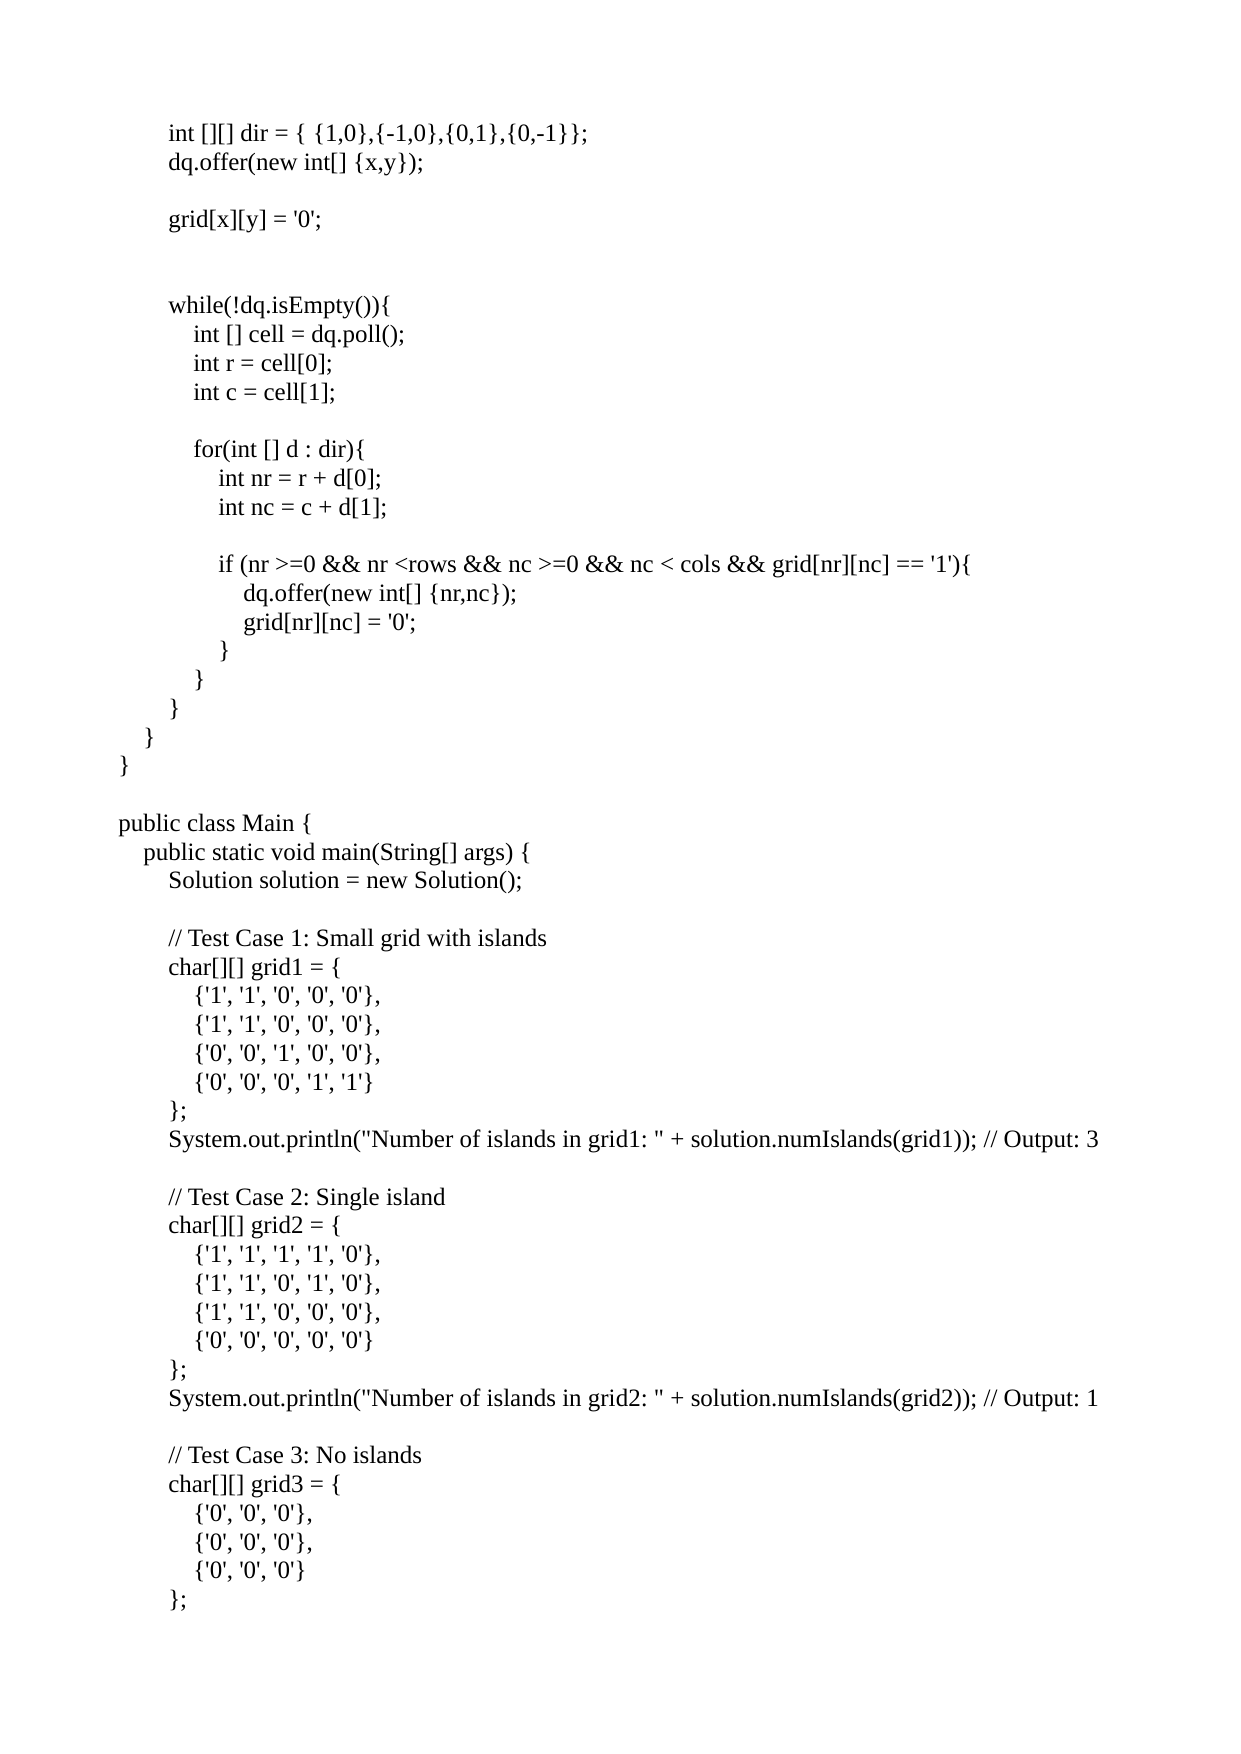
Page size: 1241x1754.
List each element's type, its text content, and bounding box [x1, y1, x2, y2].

text char[][] grid2 = { [118, 1211, 1122, 1239]
text int c = cell[1]; [118, 377, 1122, 406]
text dq.offer(new int[] {x,y}); [118, 147, 1122, 176]
text char[][] grid1 = { [118, 952, 1122, 981]
text }; [118, 1584, 1122, 1613]
text for(int [] d : dir){ [118, 434, 1122, 463]
text {'0', '0', '0', '1', '1'} [118, 1067, 1122, 1096]
text int nr = r + d[0]; [118, 463, 1122, 492]
text grid[nr][nc] = '0'; [118, 607, 1122, 636]
text {'1', '1', '0', '0', '0'}, [118, 1297, 1122, 1326]
text }; [118, 1354, 1122, 1383]
text int [] cell = dq.poll(); [118, 319, 1122, 348]
text {'0', '0', '0'}, [118, 1527, 1122, 1556]
text } [118, 722, 1122, 751]
text grid[x][y] = '0'; [118, 204, 1122, 233]
text public static void main(String[] args) { [118, 837, 1122, 866]
text {'1', '1', '0', '0', '0'}, [118, 1009, 1122, 1038]
text Solution solution = new Solution(); [118, 866, 1122, 894]
text // Test Case 2: Single island [118, 1182, 1122, 1211]
text if (nr >=0 && nr <rows && nc >=0 && nc < cols && grid[nr][nc] == '1'){ [118, 549, 1122, 578]
text }; [118, 1096, 1122, 1124]
text int nc = c + d[1]; [118, 492, 1122, 521]
text } [118, 693, 1122, 722]
text {'1', '1', '0', '1', '0'}, [118, 1268, 1122, 1297]
text {'1', '1', '1', '1', '0'}, [118, 1239, 1122, 1268]
text } [118, 636, 1122, 664]
text {'0', '0', '0'} [118, 1556, 1122, 1584]
text dq.offer(new int[] {nr,nc}); [118, 578, 1122, 607]
text {'0', '0', '1', '0', '0'}, [118, 1038, 1122, 1067]
text while(!dq.isEmpty()){ [118, 291, 1122, 319]
text {'0', '0', '0', '0', '0'} [118, 1326, 1122, 1354]
text {'1', '1', '0', '0', '0'}, [118, 981, 1122, 1009]
text {'0', '0', '0'}, [118, 1498, 1122, 1527]
text public class Main { [118, 808, 1122, 837]
text // Test Case 3: No islands [118, 1441, 1122, 1469]
text int [][] dir = { {1,0},{-1,0},{0,1},{0,-1}}; [118, 118, 1122, 147]
text char[][] grid3 = { [118, 1469, 1122, 1498]
text System.out.println("Number of islands in grid2: " + solution.numIslands(grid2)); // Output: 1 [118, 1383, 1122, 1412]
text // Test Case 1: Small grid with islands [118, 923, 1122, 952]
text } [118, 751, 1122, 779]
text } [118, 664, 1122, 693]
text System.out.println("Number of islands in grid1: " + solution.numIslands(grid1)); // Output: 3 [118, 1124, 1122, 1153]
text int r = cell[0]; [118, 348, 1122, 377]
